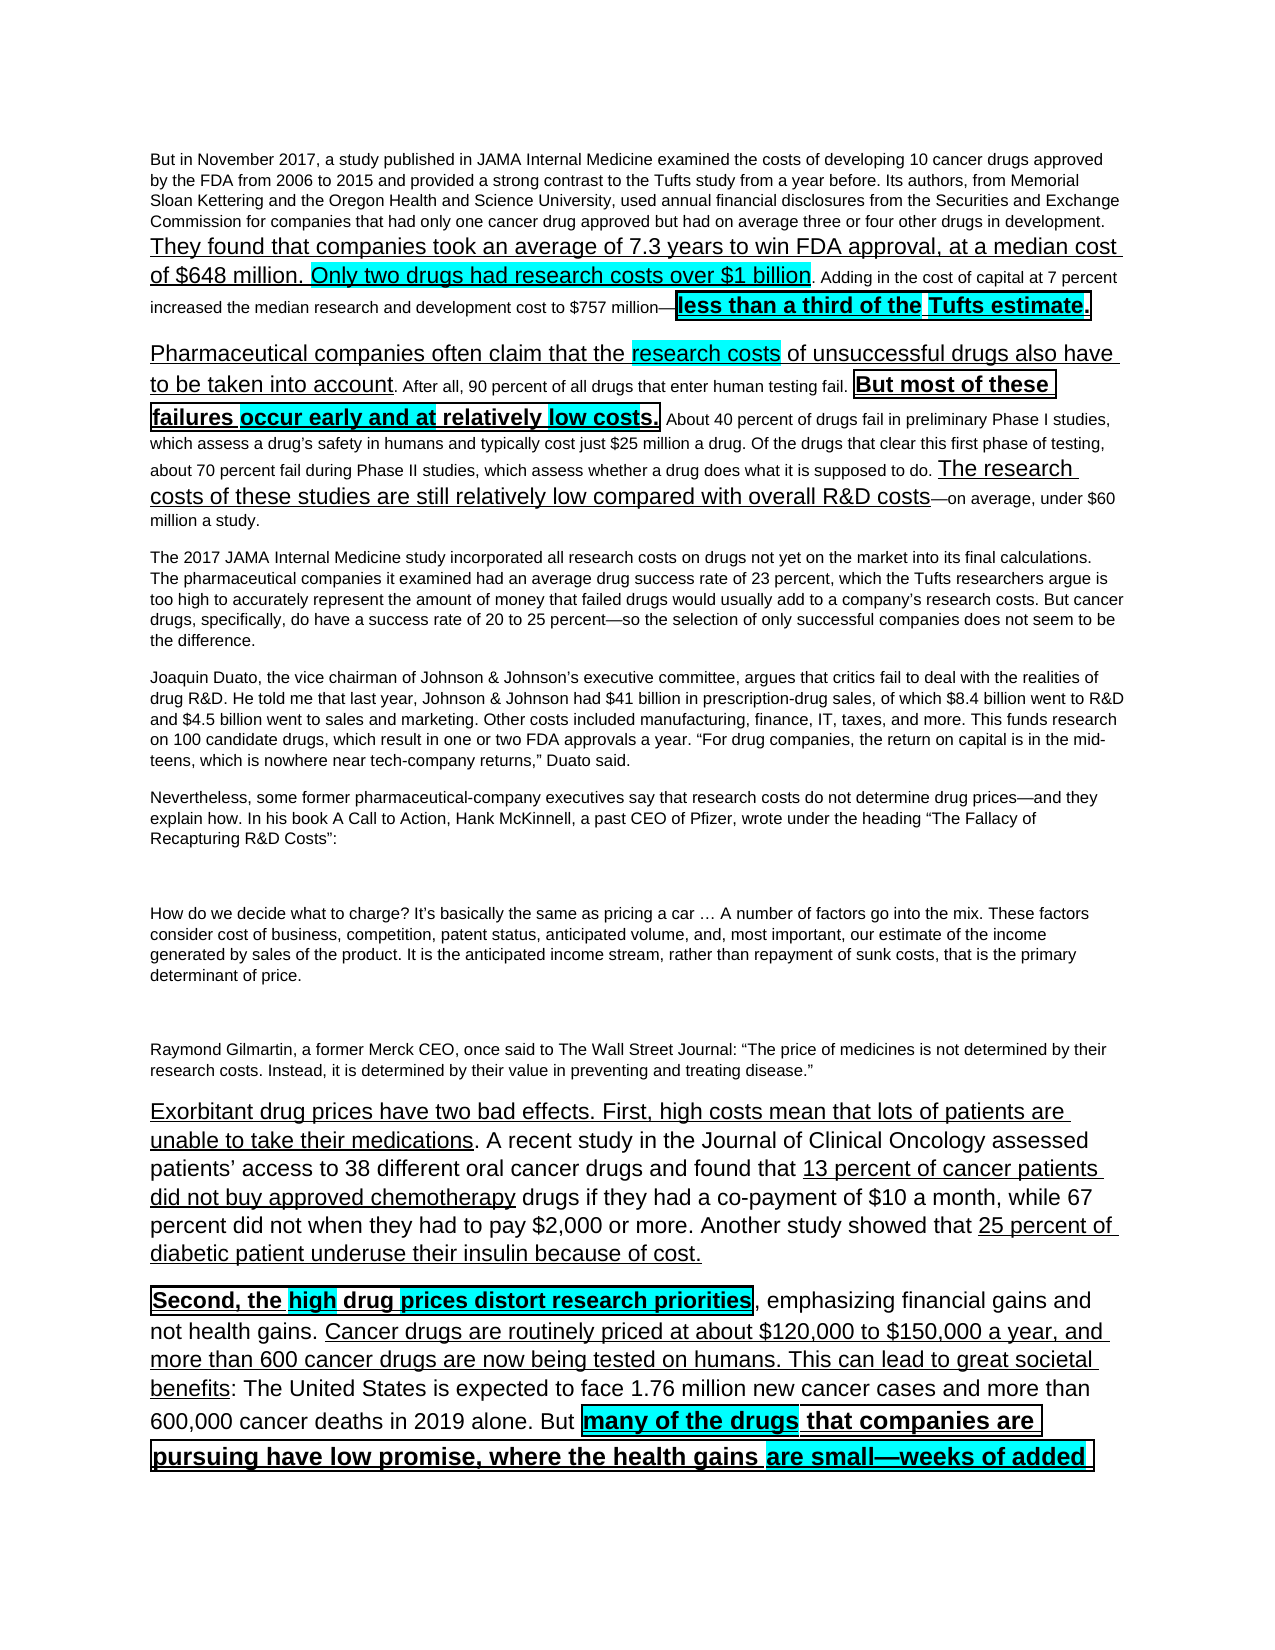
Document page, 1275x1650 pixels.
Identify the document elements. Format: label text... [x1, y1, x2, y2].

text But in November 2017, a study published in JAMA Internal Medicine examined the costs of developing 10 cancer drugs approved by the FDA from 2006 to 2015 and provided a strong contrast to the Tufts study from a year before. Its authors, from Memorial Sloan Kettering and the Oregon Health and Science University, used annual financial disclosures from the Securities and Exchange Commission for companies that had only one cancer drug approved but had on average three or four other drugs in development. They found that companies took an average of 7.3 years to win FDA approval, at a median cost of $648 million. Only two drugs had research costs over $1 billion. Adding in the cost of capital at 7 percent increased the median research and development cost to $757 million—less than a third of the Tufts estimate. [150, 150, 1125, 321]
text The 2017 JAMA Internal Medicine study incorporated all research costs on drugs not yet on the market into its final calculations. The pharmaceutical companies it examined had an average drug success rate of 23 percent, which the Tufts researchers argue is too high to accurately represent the amount of money that failed drugs would usually add to a company’s research costs. But cancer drugs, specifically, do have a success rate of 20 to 25 percent—so the selection of only successful companies does not seem to be the difference. [150, 548, 1125, 650]
text Exorbitant drug prices have two bad effects. First, high costs mean that lots of patients are unable to take their medications. A recent study in the Journal of Clinical Oncology assessed patients’ access to 38 different oral cancer drugs and found that 13 percent of cancer patients did not buy approved chemotherapy drugs if they had a co-payment of $10 a month, while 67 percent did not when they had to pay $2,000 or more. Another study showed that 25 percent of diabetic patient underuse their insulin because of cost. [150, 1098, 1125, 1267]
text Joaquin Duato, the vice chairman of Johnson & Johnson’s executive committee, argues that critics fail to deal with the realities of drug R&D. He told me that last year, Johnson & Johnson had $41 billion in prescription-drug sales, of which $8.4 billion went to R&D and $4.5 billion went to sales and marketing. Other costs included manufacturing, finance, IT, taxes, and more. This funds research on 100 candidate drugs, which result in one or two FDA approvals a year. “For drug companies, the return on capital is in the mid-teens, which is nowhere near tech-company returns,” Duato said. [150, 668, 1125, 770]
text How do we decide what to charge? It’s basically the same as pricing a car … A number of factors go into the mix. These factors consider cost of business, competition, patent status, anticipated volume, and, most important, our estimate of the income generated by sales of the product. It is the anticipated income stream, rather than repayment of sunk costs, that is the primary determinant of price. [150, 904, 1125, 985]
text Nevertheless, some former pharmaceutical-company executives say that research costs do not determine drug prices—and they explain how. In his book A Call to Action, Hank McKinnell, a past CEO of Pfizer, wrote under the heading “The Fallacy of Recapturing R&D Costs”: [150, 788, 1125, 848]
text Pharmaceutical companies often claim that the research costs of unsuccessful drugs also have to be taken into account. After all, 90 percent of all drugs that enter human testing fail. But most of these failures occur early and at relatively low costs. About 40 percent of drugs fail in preliminary Phase I studies, which assess a drug’s safety in humans and typically cost just $25 million a drug. Of the drugs that clear this first phase of testing, about 70 percent fail during Phase II studies, which assess whether a drug does what it is supposed to do. The research costs of these studies are still relatively low compared with overall R&D costs—on average, under $60 million a study. [150, 340, 1125, 530]
text Raymond Gilmartin, a former Merck CEO, once said to The Wall Street Journal: “The price of medicines is not determined by their research costs. Instead, it is determined by their value in preventing and treating disease.” [150, 1040, 1125, 1080]
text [150, 1285, 1125, 1472]
